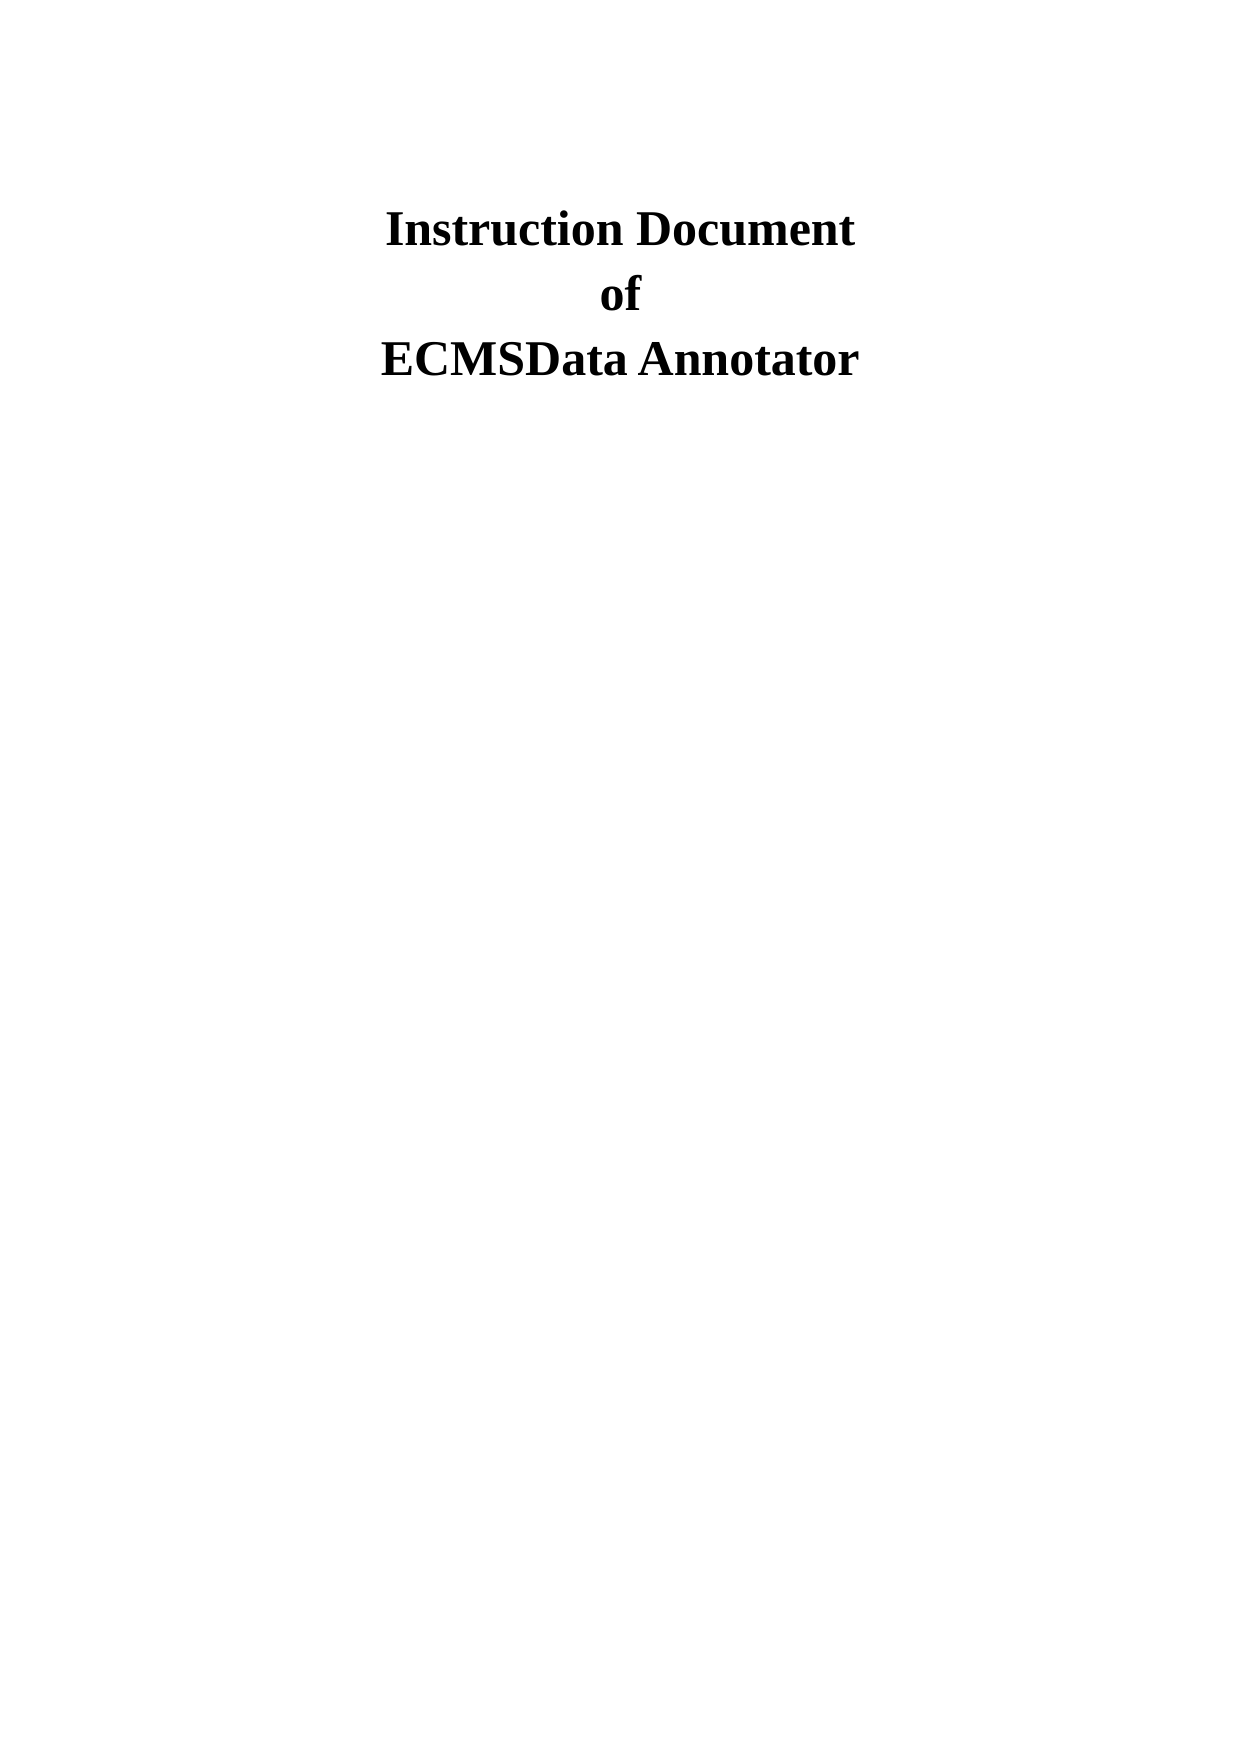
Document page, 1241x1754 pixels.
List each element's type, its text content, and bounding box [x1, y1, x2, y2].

text ECMSData Annotator [187, 324, 1053, 389]
text Instruction Document [187, 194, 1053, 259]
text of [187, 259, 1053, 324]
